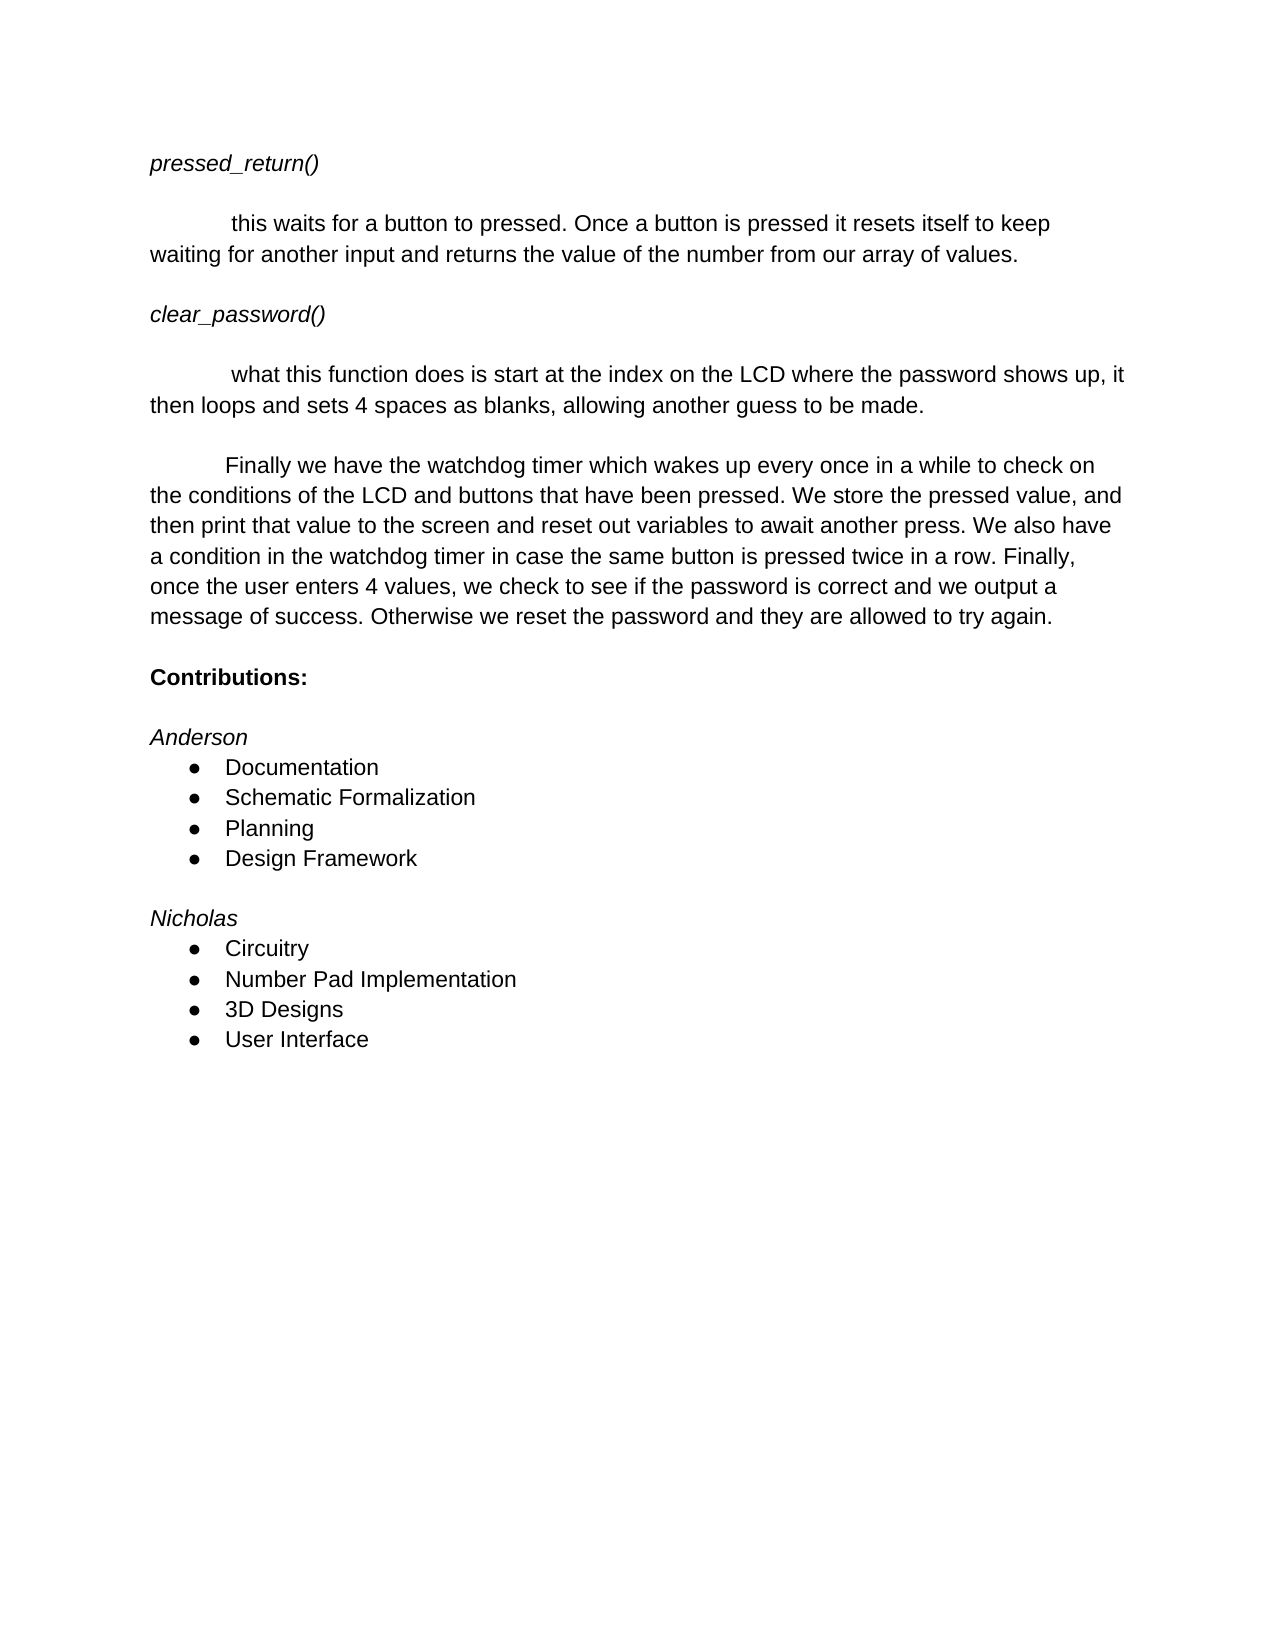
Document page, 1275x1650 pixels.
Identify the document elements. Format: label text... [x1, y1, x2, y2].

list User Interface [187, 1026, 1125, 1052]
list Documentation [187, 754, 1125, 781]
list Schematic Formalization [187, 784, 1125, 811]
text Nicholas [150, 905, 1125, 932]
list Number Pad Implementation [187, 966, 1125, 992]
text Finally we have the watchdog timer which wakes up every once in a while to check on the conditions of the LCD and buttons that have been pressed. We store the pressed value, and then print that value to the screen and reset out variables to await another press. We also have a condition in the watchdog timer in case the same button is pressed twice in a row. Finally, once the user enters 4 values, we check to see if the password is correct and we output a message of success. Otherwise we reset the password and they are allowed to try again. [150, 452, 1125, 629]
text Anderson [150, 724, 1125, 750]
list Planning [187, 814, 1125, 841]
text pressed_return() [150, 150, 1125, 176]
list Design Framework [187, 845, 1125, 871]
list 3D Designs [187, 996, 1125, 1022]
text clear_password() [150, 301, 1125, 327]
text Contributions: [150, 663, 1125, 690]
text what this function does is start at the index on the LCD where the password shows up, it then loops and sets 4 spaces as blanks, allowing another guess to be made. [150, 361, 1125, 418]
list Circuitry [187, 935, 1125, 962]
text this waits for a button to pressed. Once a button is pressed it resets itself to keep waiting for another input and returns the value of the number from our array of values. [150, 210, 1125, 267]
